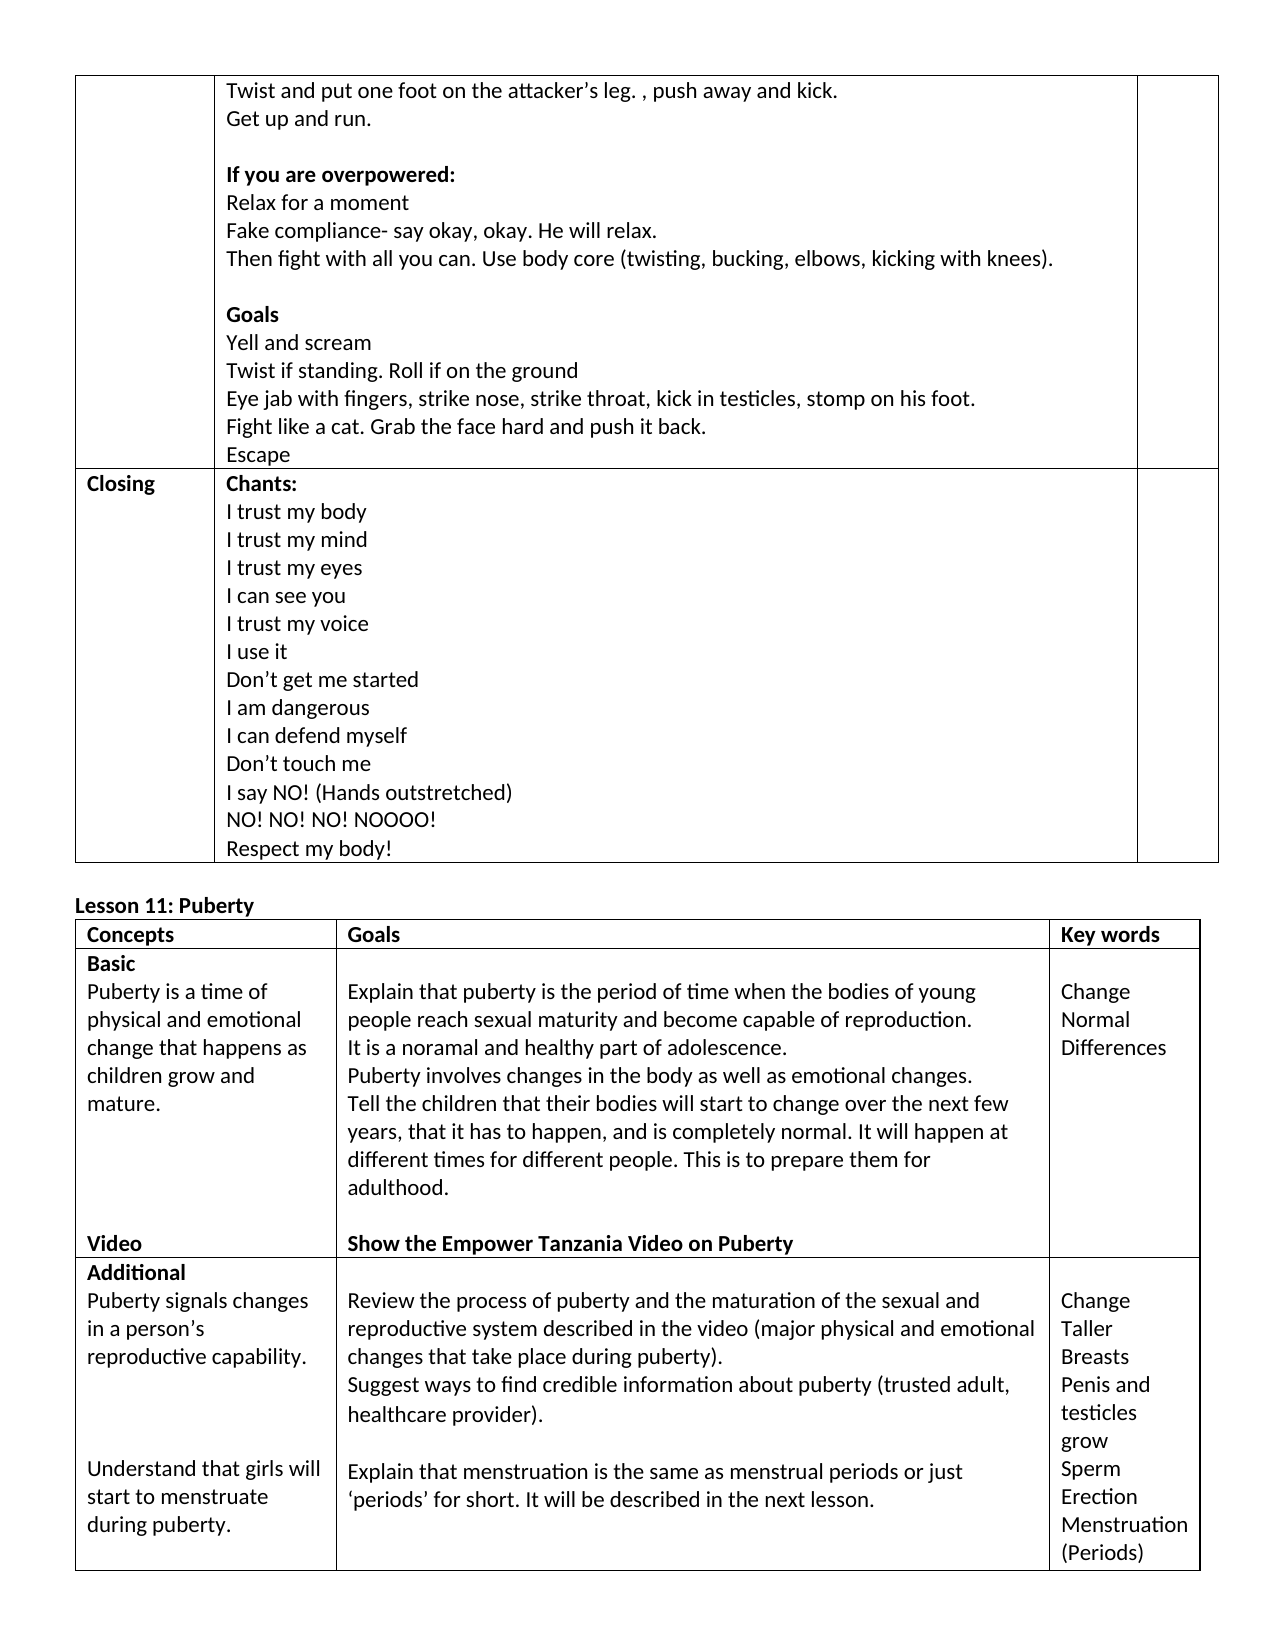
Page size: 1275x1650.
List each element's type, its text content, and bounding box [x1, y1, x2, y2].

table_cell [76, 76, 214, 468]
table_cell [1138, 76, 1218, 468]
table_cell Change Normal Differences [1050, 949, 1199, 1257]
table_cell Explain that puberty is the period of time when the bodies of young people reach sexual maturity and become capable of reproduction. It is a noramal and healthy part of adolescence. Puberty involves changes in the body as well as emotional changes. Tell the children that their bodies will start to change over the next few years, that it has to happen, and is completely normal. It will happen at different times for different people. This is to prepare them for adulthood. Show the Empower Tanzania Video on Puberty [337, 949, 1049, 1257]
table_header Concepts [76, 920, 336, 948]
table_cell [76, 1258, 336, 1569]
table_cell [215, 76, 1137, 468]
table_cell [1050, 1258, 1199, 1569]
table_header Key words [1050, 920, 1199, 948]
table_cell [1138, 469, 1218, 862]
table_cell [337, 1258, 1049, 1569]
table_cell Closing [76, 469, 214, 862]
text Lesson 11: Puberty [75, 891, 1200, 919]
table_cell Basic Puberty is a time of physical and emotional change that happens as children grow and mature. Video [76, 949, 336, 1257]
table_cell Chants: I trust my body I trust my mind I trust my eyes I can see you I trust my voice I use it Don’t get me started I am dangerous I can defend myself Don’t touch me I say NO! (Hands outstretched) NO! NO! NO! NOOOO! Respect my body! [215, 469, 1137, 862]
table_header Goals [337, 920, 1049, 948]
